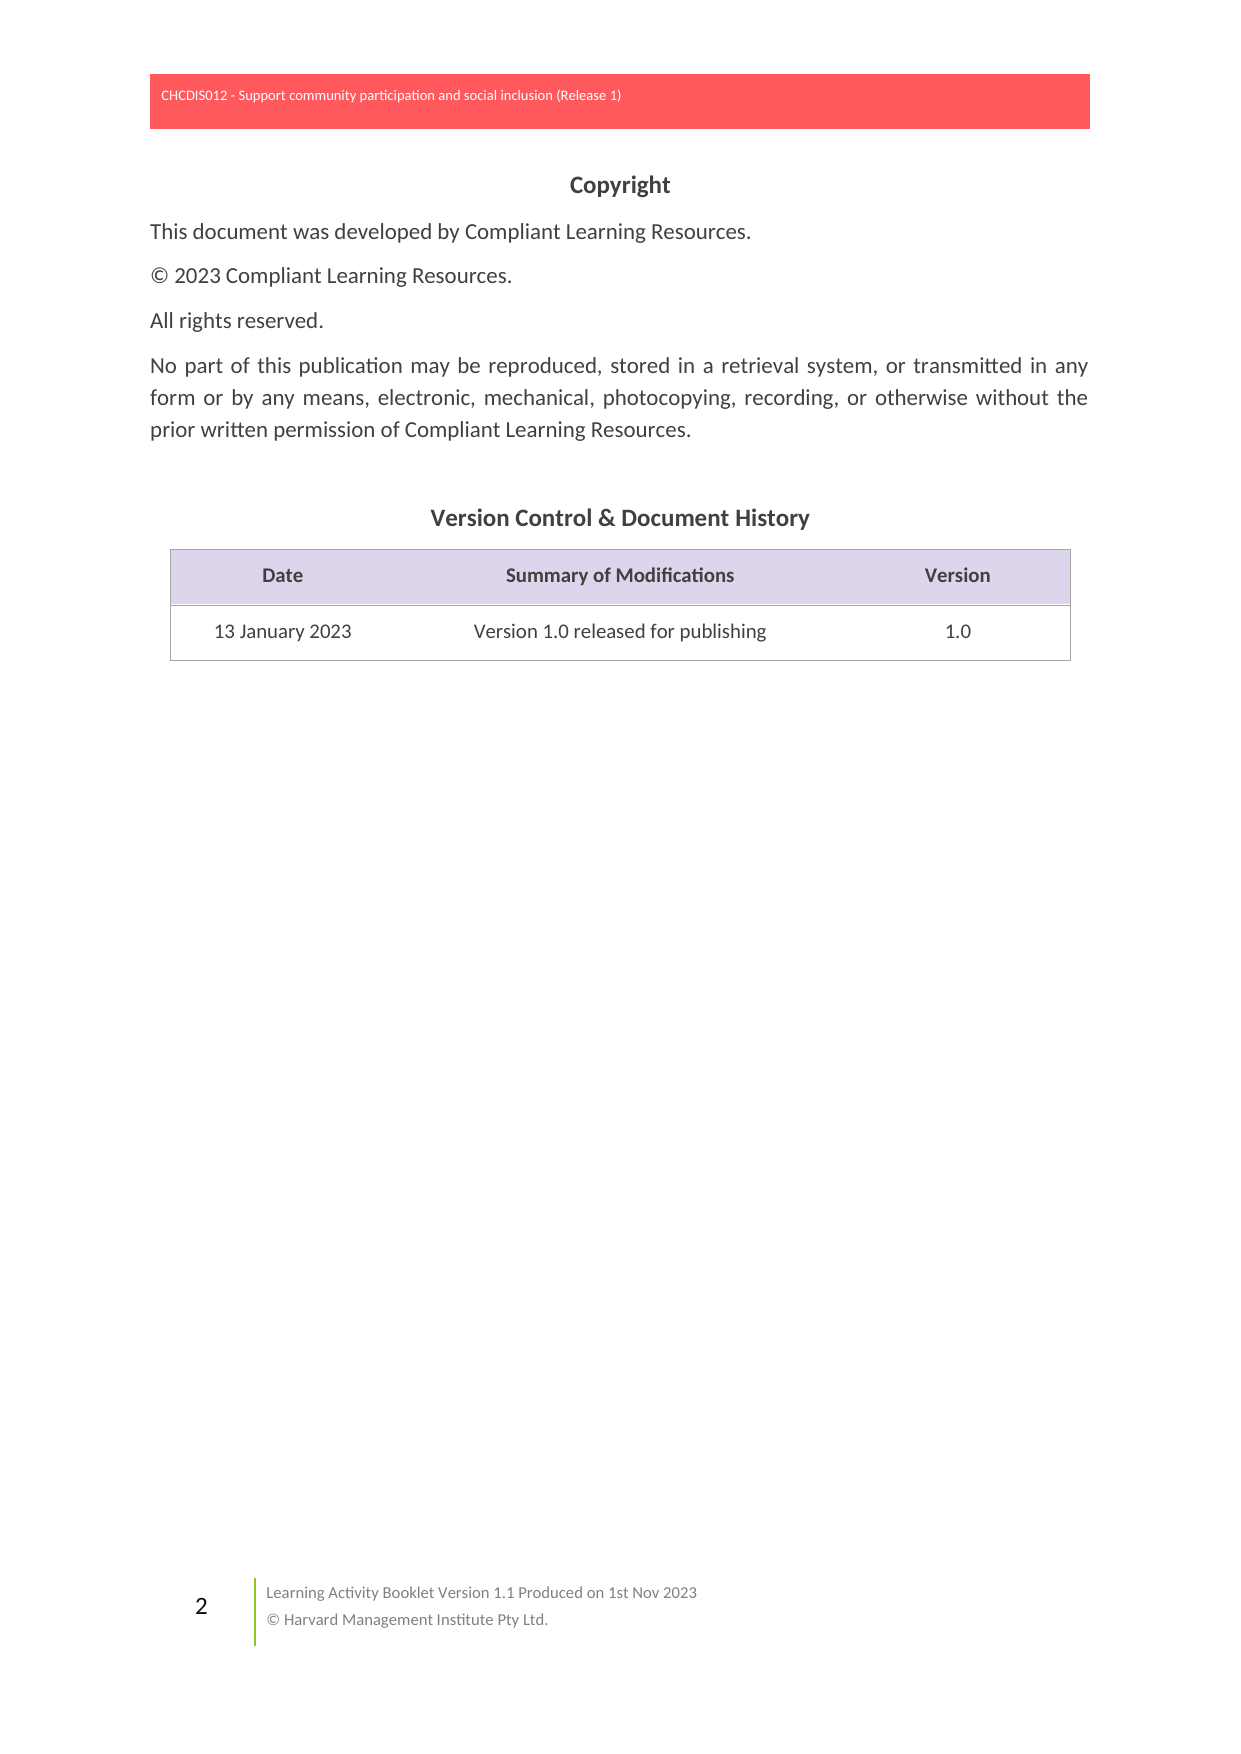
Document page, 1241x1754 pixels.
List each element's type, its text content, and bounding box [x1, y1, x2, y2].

table_header Date [171, 550, 395, 604]
text © 2023 Compliant Learning Resources. [150, 262, 1090, 289]
text All rights reserved. [150, 306, 1090, 334]
text Copyright [150, 169, 1090, 200]
table_cell Version 1.0 released for publishing [395, 606, 845, 660]
text Version Control & Document History [150, 502, 1090, 532]
table_cell 1.0 [845, 606, 1070, 660]
table_cell 13 January 2023 [171, 606, 395, 660]
table_header Version [845, 550, 1070, 604]
text No part of this publication may be reproduced, stored in a retrieval system, or transmitted in any form or by any means, electronic, mechanical, photocopying, recording, or otherwise without the prior written permission of Compliant Learning Resources. [150, 351, 1090, 443]
text This document was developed by Compliant Learning Resources. [150, 217, 1090, 245]
table_header Summary of Modifications [395, 550, 845, 604]
